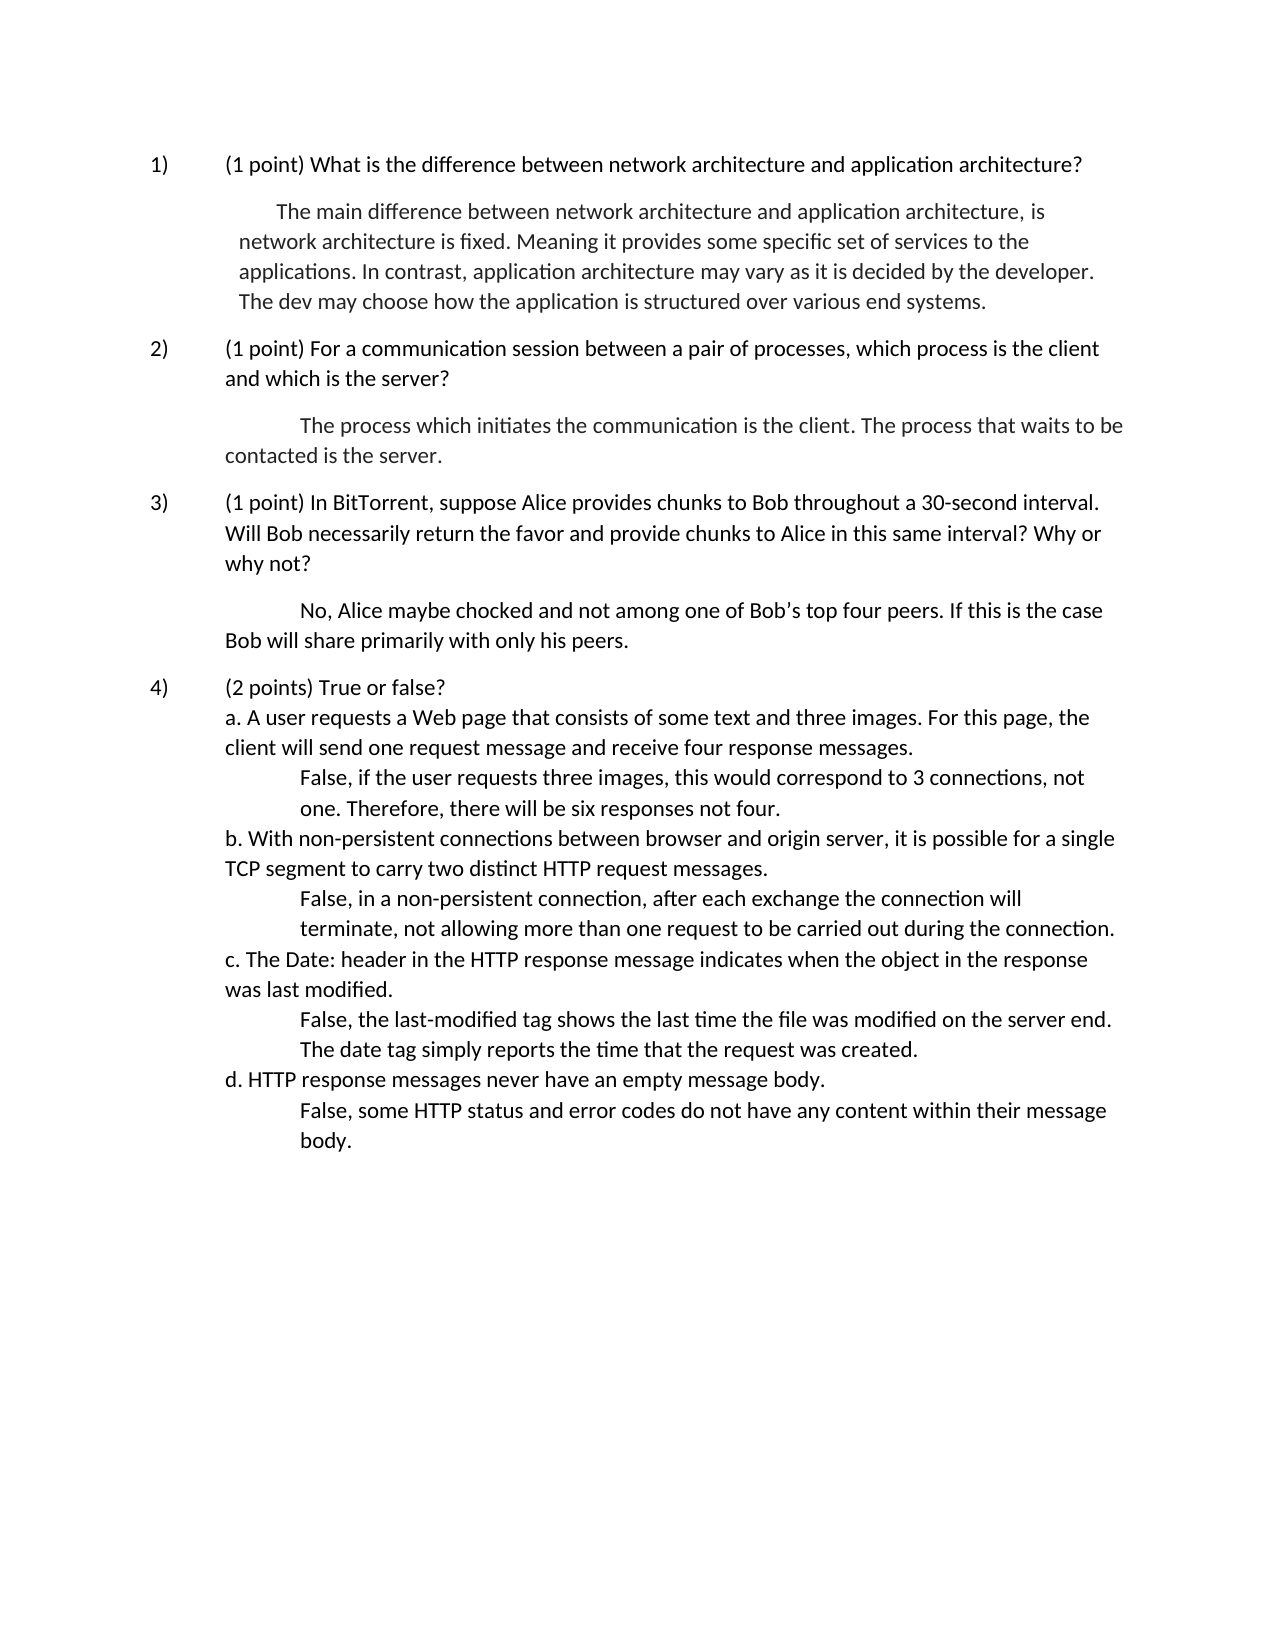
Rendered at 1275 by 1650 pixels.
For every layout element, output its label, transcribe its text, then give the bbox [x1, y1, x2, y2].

list b. With non-persistent connections between browser and origin server, it is possible for a single TCP segment to carry two distinct HTTP request messages. [225, 824, 1125, 882]
text The process which initiates the communication is the client. The process that waits to be contacted is the server. [225, 411, 1125, 470]
list (2 points) True or false? [150, 673, 1125, 701]
text The main difference between network architecture and application architecture, is network architecture is fixed. Meaning it provides some specific set of services to the applications. In contrast, application architecture may vary as it is decided by the developer. The dev may choose how the application is structured over various end systems. [239, 197, 1125, 316]
text No, Alice maybe chocked and not among one of Bob’s top four peers. If this is the case Bob will share primarily with only his peers. [225, 596, 1125, 654]
list False, in a non-persistent connection, after each exchange the connection will terminate, not allowing more than one request to be carried out during the connection. [300, 884, 1125, 943]
list False, if the user requests three images, this would correspond to 3 connections, not one. Therefore, there will be six responses not four. [300, 763, 1125, 822]
list False, some HTTP status and error codes do not have any content within their message body. [300, 1096, 1125, 1154]
list (1 point) In BitTorrent, suppose Alice provides chunks to Bob throughout a 30-second interval. Will Bob necessarily return the favor and provide chunks to Alice in this same interval? Why or why not? [150, 488, 1125, 577]
list (1 point) What is the difference between network architecture and application architecture? [150, 150, 1125, 178]
list False, the last-modified tag shows the last time the file was modified on the server end. The date tag simply reports the time that the request was created. [300, 1005, 1125, 1063]
list c. The Date: header in the HTTP response message indicates when the object in the response was last modified. [225, 945, 1125, 1003]
list (1 point) For a communication session between a pair of processes, which process is the client and which is the server? [150, 334, 1125, 393]
list a. A user requests a Web page that consists of some text and three images. For this page, the client will send one request message and receive four response messages. [225, 703, 1125, 761]
list d. HTTP response messages never have an empty message body. [225, 1066, 1125, 1094]
